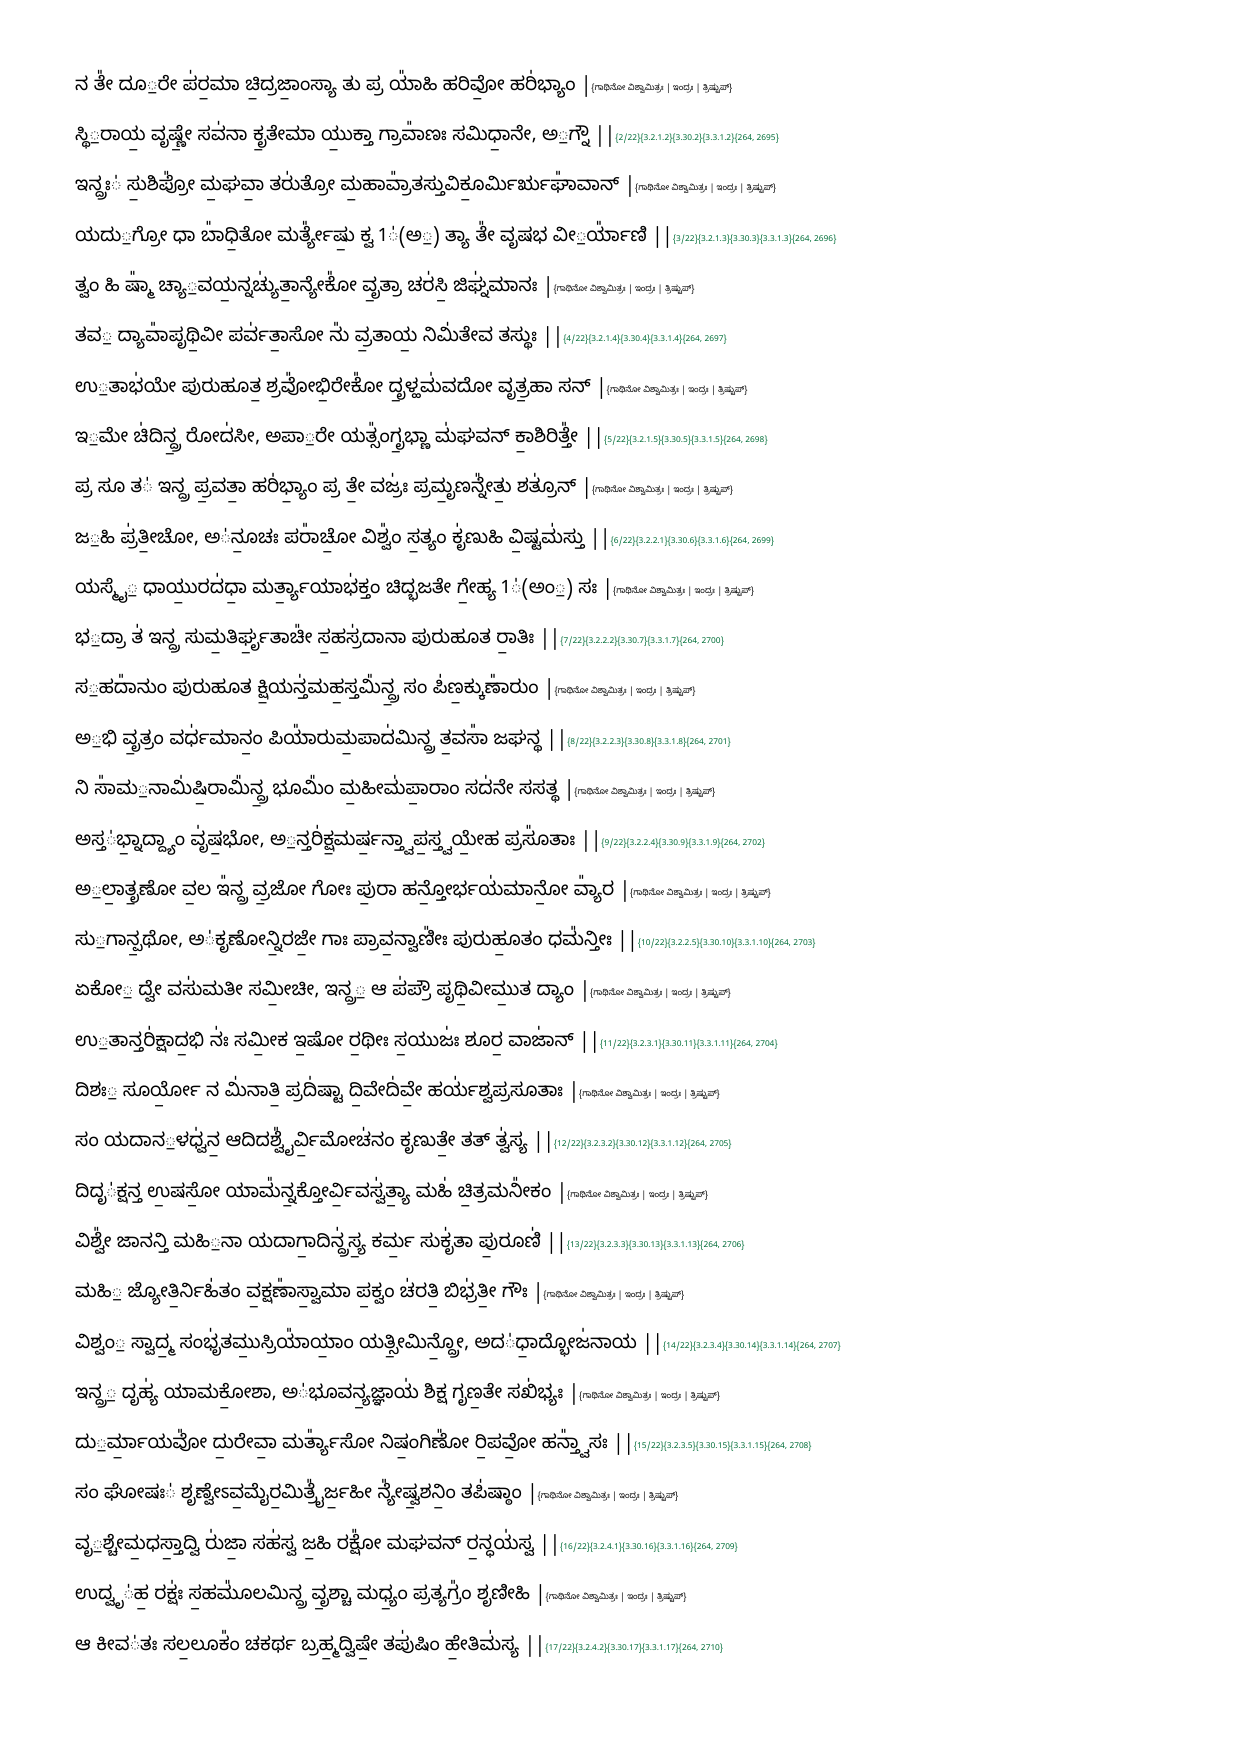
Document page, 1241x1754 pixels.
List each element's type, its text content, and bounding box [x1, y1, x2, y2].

text ಅ॒ಭಿ ವೃ॒ತ್ರಂ ವರ್ಧ॑ಮಾನಂ॒ ಪಿಯಾ᳚ರುಮ॒ಪಾದ॑ಮಿ‌ನ್ದ್ರ ತ॒ವಸಾ᳚ ಜಘ‌ನ್ಥ ||{8/22}{3.2.2.3}{3.30.8}{3.3.1.8}{264, 2701} [75, 729, 1165, 754]
text ಉದ್ವೃ॑ಹ॒ ರಕ್ಷಃ॑ ಸ॒ಹಮೂ᳚ಲಮಿ‌ನ್ದ್ರ ವೃ॒ಶ್ಚಾ ಮಧ್ಯಂ॒ ಪ್ರತ್ಯಗ್ರಂ᳚ ಶೃಣೀಹಿ |{ಗಾಥಿನೋ ವಿಶ್ವಾಮಿತ್ರಃ | ಇಂದ್ರಃ | ತ್ರಿಷ್ಟುಪ್} [75, 1584, 1165, 1610]
text ದು॒ರ್ಮಾ॒ಯವೋ᳚ ದು॒ರೇವಾ॒ ಮರ್ತ್ಯಾ᳚ಸೋ ನಿಷಂ॒ಗಿಣೋ᳚ ರಿ॒ಪವೋ॒ ಹ‌ನ್ತ್ವಾ᳚ಸಃ ||{15/22}{3.2.3.5}{3.30.15}{3.3.1.15}{264, 2708} [75, 1433, 1165, 1459]
text ಪ್ರ ಸೂ ತ॑ ಇ‌ನ್ದ್ರ ಪ್ರ॒ವತಾ॒ ಹರಿ॑ಭ್ಯಾಂ॒ ಪ್ರ ತೇ॒ ವಜ್ರಃ॑ ಪ್ರಮೃ॒ಣನ್ನೇ᳚ತು॒ ಶತ್ರೂ॑ನ್ |{ಗಾಥಿನೋ ವಿಶ್ವಾಮಿತ್ರಃ | ಇಂದ್ರಃ | ತ್ರಿಷ್ಟುಪ್} [75, 477, 1165, 503]
text ನಿ ಸಾ᳚ಮ॒ನಾಮಿ॑ಷಿ॒ರಾಮಿ᳚‌ನ್ದ್ರ॒ ಭೂಮಿಂ᳚ ಮ॒ಹೀಮ॑ಪಾ॒ರಾಂ ಸದ॑ನೇ ಸಸತ್ಥ |{ಗಾಥಿನೋ ವಿಶ್ವಾಮಿತ್ರಃ | ಇಂದ್ರಃ | ತ್ರಿಷ್ಟುಪ್} [75, 779, 1165, 805]
text ದಿಶಃ॒ ಸೂರ್ಯೋ॒ ನ ಮಿ॑ನಾತಿ॒ ಪ್ರದಿ॑ಷ್ಟಾ ದಿ॒ವೇದಿ॑ವೇ॒ ಹರ್ಯ॑ಶ್ವಪ್ರಸೂತಾಃ |{ಗಾಥಿನೋ ವಿಶ್ವಾಮಿತ್ರಃ | ಇಂದ್ರಃ | ತ್ರಿಷ್ಟುಪ್} [75, 1081, 1165, 1107]
text ಸಂ ಘೋಷಃ॑ ಶೃಣ್ವೇಽವ॒ಮೈರ॒ಮಿತ್ರೈ᳚ರ್ಜ॒ಹೀ ನ್ಯೇ᳚ಷ್ವ॒ಶನಿಂ॒ ತಪಿ॑ಷ್ಠಾಂ |{ಗಾಥಿನೋ ವಿಶ್ವಾಮಿತ್ರಃ | ಇಂದ್ರಃ | ತ್ರಿಷ್ಟುಪ್} [75, 1484, 1165, 1509]
text ನ ತೇ᳚ ದೂ॒ರೇ ಪ॑ರ॒ಮಾ ಚಿ॒ದ್ರಜಾಂ॒ಸ್ಯಾ ತು ಪ್ರ ಯಾ᳚ಹಿ ಹರಿವೋ॒ ಹರಿ॑ಭ್ಯಾಂ |{ಗಾಥಿನೋ ವಿಶ್ವಾಮಿತ್ರಃ | ಇಂದ್ರಃ | ತ್ರಿಷ್ಟುಪ್} [75, 75, 1165, 100]
text ಸಂ ಯದಾನ॒ಳಧ್ವ॑ನ॒ ಆದಿದಶ್ವೈ᳚ರ್ವಿ॒ಮೋಚ॑ನಂ ಕೃಣುತೇ॒ ತತ್‌ ತ್ವ॑ಸ್ಯ ||{12/22}{3.2.3.2}{3.30.12}{3.3.1.12}{264, 2705} [75, 1132, 1165, 1157]
text ಭ॒ದ್ರಾ ತ॑ ಇ‌ನ್ದ್ರ ಸುಮ॒ತಿರ್ಘೃ॒ತಾಚೀ᳚ ಸ॒ಹಸ್ರ॑ದಾನಾ ಪುರುಹೂತ ರಾ॒ತಿಃ ||{7/22}{3.2.2.2}{3.30.7}{3.3.1.7}{264, 2700} [75, 628, 1165, 654]
text ಯಸ್ಮೈ॒ ಧಾಯು॒ರದ॑ಧಾ॒ ಮರ್ತ್ಯಾ॒ಯಾಭ॑ಕ್ತಂ ಚಿದ್ಭಜತೇ ಗೇ॒ಹ್ಯ1॑(ಅಂ॒) ಸಃ |{ಗಾಥಿನೋ ವಿಶ್ವಾಮಿತ್ರಃ | ಇಂದ್ರಃ | ತ್ರಿಷ್ಟುಪ್} [75, 578, 1165, 603]
text ಇ॒ಮೇ ಚಿ॑ದಿ‌ನ್ದ್ರ॒ ರೋದ॑ಸೀ, ಅಪಾ॒ರೇ ಯತ್ಸಂ᳚ಗೃ॒ಭ್ಣಾ ಮ॑ಘವನ್‌ ಕಾ॒ಶಿರಿತ್ತೇ᳚ ||{5/22}{3.2.1.5}{3.30.5}{3.3.1.5}{264, 2698} [75, 427, 1165, 452]
text ಸ॒ಹದಾ᳚ನುಂ ಪುರುಹೂತ ಕ್ಷಿ॒ಯ‌ನ್ತ॑ಮಹ॒ಸ್ತಮಿ᳚‌ನ್ದ್ರ॒ ಸಂ ಪಿ॑ಣ॒ಕ್ಕುಣಾ᳚ರುಂ |{ಗಾಥಿನೋ ವಿಶ್ವಾಮಿತ್ರಃ | ಇಂದ್ರಃ | ತ್ರಿಷ್ಟುಪ್} [75, 679, 1165, 704]
text ತವ॒ ದ್ಯಾವಾ᳚ಪೃಥಿ॒ವೀ ಪರ್ವ॑ತಾ॒ಸೋ ನು᳚ ವ್ರ॒ತಾಯ॒ ನಿಮಿ॑ತೇವ ತಸ್ಥುಃ ||{4/22}{3.2.1.4}{3.30.4}{3.3.1.4}{264, 2697} [75, 327, 1165, 352]
text ಜ॒ಹಿ ಪ್ರ॑ತೀ॒ಚೋ, ಅ॑ನೂ॒ಚಃ ಪರಾ᳚ಚೋ॒ ವಿಶ್ವಂ᳚ ಸ॒ತ್ಯಂ ಕೃ॑ಣುಹಿ ವಿ॒ಷ್ಟಮ॑ಸ್ತು ||{6/22}{3.2.2.1}{3.30.6}{3.3.1.6}{264, 2699} [75, 528, 1165, 553]
text ಏಕೋ॒ ದ್ವೇ ವಸು॑ಮತೀ ಸಮೀ॒ಚೀ, ಇ‌ನ್ದ್ರ॒ ಆ ಪ॑ಪ್ರೌ ಪೃಥಿ॒ವೀಮು॒ತ ದ್ಯಾಂ |{ಗಾಥಿನೋ ವಿಶ್ವಾಮಿತ್ರಃ | ಇಂದ್ರಃ | ತ್ರಿಷ್ಟುಪ್} [75, 981, 1165, 1006]
text ಅ॒ಲಾ॒ತೃ॒ಣೋ ವ॒ಲ ಇ᳚‌ನ್ದ್ರ ವ್ರ॒ಜೋ ಗೋಃ ಪು॒ರಾ ಹ‌ನ್ತೋ॒ರ್ಭಯ॑ಮಾನೋ॒ ವ್ಯಾ᳚ರ |{ಗಾಥಿನೋ ವಿಶ್ವಾಮಿತ್ರಃ | ಇಂದ್ರಃ | ತ್ರಿಷ್ಟುಪ್} [75, 880, 1165, 905]
text ಇ‌ನ್ದ್ರ॒ ದೃಹ್ಯ॑ ಯಾಮಕೋ॒ಶಾ, ಅ॑ಭೂವನ್ಯ॒ಜ್ಞಾಯ॑ ಶಿಕ್ಷ ಗೃಣ॒ತೇ ಸಖಿ॑ಭ್ಯಃ |{ಗಾಥಿನೋ ವಿಶ್ವಾಮಿತ್ರಃ | ಇಂದ್ರಃ | ತ್ರಿಷ್ಟುಪ್} [75, 1383, 1165, 1408]
text ವಿಶ್ವೇ᳚ ಜಾನ‌ನ್ತಿ ಮಹಿ॒ನಾ ಯದಾಗಾ॒ದಿ‌ನ್ದ್ರ॑ಸ್ಯ॒ ಕರ್ಮ॒ ಸುಕೃ॑ತಾ ಪು॒ರೂಣಿ॑ ||{13/22}{3.2.3.3}{3.30.13}{3.3.1.13}{264, 2706} [75, 1232, 1165, 1257]
text ಅಸ್ತ॑ಭ್ನಾ॒ದ್ದ್ಯಾಂ ವೃ॑ಷ॒ಭೋ, ಅ॒‌ನ್ತರಿ॑ಕ್ಷ॒ಮರ್ಷ॒‌ನ್ತ್ವಾಪ॒ಸ್ತ್ವಯೇ॒ಹ ಪ್ರಸೂ᳚ತಾಃ ||{9/22}{3.2.2.4}{3.30.9}{3.3.1.9}{264, 2702} [75, 830, 1165, 855]
text ಯದು॒ಗ್ರೋ ಧಾ ಬಾ᳚ಧಿ॒ತೋ ಮರ್ತ್ಯೇ᳚ಷು॒ ಕ್ವ1॑(ಅ॒) ತ್ಯಾ ತೇ᳚ ವೃಷಭ ವೀ॒ರ್ಯಾ᳚ಣಿ ||{3/22}{3.2.1.3}{3.30.3}{3.3.1.3}{264, 2696} [75, 226, 1165, 251]
text ವೃ॒ಶ್ಚೇಮ॒ಧಸ್ತಾ॒ದ್ವಿ ರು॑ಜಾ॒ ಸಹ॑ಸ್ವ ಜ॒ಹಿ ರಕ್ಷೋ᳚ ಮಘವನ್‌ ರ॒‌ನ್ಧಯ॑ಸ್ವ ||{16/22}{3.2.4.1}{3.30.16}{3.3.1.16}{264, 2709} [75, 1534, 1165, 1559]
text ಸ್ಥಿ॒ರಾಯ॒ ವೃಷ್ಣೇ॒ ಸವ॑ನಾ ಕೃ॒ತೇಮಾ ಯು॒ಕ್ತಾ ಗ್ರಾವಾ᳚ಣಃ ಸಮಿಧಾ॒ನೇ, ಅ॒ಗ್ನೌ ||{2/22}{3.2.1.2}{3.30.2}{3.3.1.2}{264, 2695} [75, 125, 1165, 151]
text ಮಹಿ॒ ಜ್ಯೋತಿ॒ರ್ನಿಹಿ॑ತಂ ವ॒ಕ್ಷಣಾ᳚ಸ್ವಾ॒ಮಾ ಪ॒ಕ್ವಂ ಚ॑ರತಿ॒ ಬಿಭ್ರ॑ತೀ॒ ಗೌಃ |{ಗಾಥಿನೋ ವಿಶ್ವಾಮಿತ್ರಃ | ಇಂದ್ರಃ | ತ್ರಿಷ್ಟುಪ್} [75, 1282, 1165, 1308]
text ಉ॒ತಾ‌ನ್ತರಿ॑ಕ್ಷಾದ॒ಭಿ ನಃ॑ ಸಮೀ॒ಕ ಇ॒ಷೋ ರ॒ಥೀಃ ಸ॒ಯುಜಃ॑ ಶೂರ॒ ವಾಜಾ॑ನ್ ||{11/22}{3.2.3.1}{3.30.11}{3.3.1.11}{264, 2704} [75, 1031, 1165, 1056]
text ವಿಶ್ವಂ॒ ಸ್ವಾದ್ಮ॒ ಸಂಭೃ॑ತಮು॒ಸ್ರಿಯಾ᳚ಯಾಂ॒ ಯತ್ಸೀ॒ಮಿ‌ನ್ದ್ರೋ॒, ಅದ॑ಧಾ॒ದ್ಭೋಜ॑ನಾಯ ||{14/22}{3.2.3.4}{3.30.14}{3.3.1.14}{264, 2707} [75, 1333, 1165, 1358]
text ಸು॒ಗಾನ್ಪ॒ಥೋ, ಅ॑ಕೃಣೋನ್ನಿ॒ರಜೇ॒ ಗಾಃ ಪ್ರಾವ॒ನ್ವಾಣೀಃ᳚ ಪುರುಹೂ॒ತಂ ಧಮ᳚‌ನ್ತೀಃ ||{10/22}{3.2.2.5}{3.30.10}{3.3.1.10}{264, 2703} [75, 930, 1165, 956]
text ಆ ಕೀವ॑ತಃ ಸಲ॒ಲೂಕಂ᳚ ಚಕರ್ಥ ಬ್ರಹ್ಮ॒ದ್ವಿಷೇ॒ ತಪು॑ಷಿಂ ಹೇ॒ತಿಮ॑ಸ್ಯ ||{17/22}{3.2.4.2}{3.30.17}{3.3.1.17}{264, 2710} [75, 1635, 1165, 1660]
text ದಿದೃ॑ಕ್ಷ‌ನ್ತ ಉ॒ಷಸೋ॒ ಯಾಮ᳚ನ್ನ॒ಕ್ತೋರ್ವಿ॒ವಸ್ವ॑ತ್ಯಾ॒ ಮಹಿ॑ ಚಿ॒ತ್ರಮನೀ᳚ಕಂ |{ಗಾಥಿನೋ ವಿಶ್ವಾಮಿತ್ರಃ | ಇಂದ್ರಃ | ತ್ರಿಷ್ಟುಪ್} [75, 1182, 1165, 1207]
text ಉ॒ತಾಭ॑ಯೇ ಪುರುಹೂತ॒ ಶ್ರವೋ᳚ಭಿ॒ರೇಕೋ᳚ ದೃ॒ಳ್ಹಮ॑ವದೋ ವೃತ್ರ॒ಹಾ ಸನ್ |{ಗಾಥಿನೋ ವಿಶ್ವಾಮಿತ್ರಃ | ಇಂದ್ರಃ | ತ್ರಿಷ್ಟುಪ್} [75, 377, 1165, 402]
text ಇ‌ನ್ದ್ರಃ॑ ಸು॒ಶಿಪ್ರೋ᳚ ಮ॒ಘವಾ॒ ತರು॑ತ್ರೋ ಮ॒ಹಾವ್ರಾ᳚ತಸ್ತುವಿಕೂ॒ರ್ಮಿರೃಘಾ᳚ವಾನ್ |{ಗಾಥಿನೋ ವಿಶ್ವಾಮಿತ್ರಃ | ಇಂದ್ರಃ | ತ್ರಿಷ್ಟುಪ್} [75, 176, 1165, 201]
text ತ್ವಂ ಹಿ ಷ್ಮಾ᳚ ಚ್ಯಾ॒ವಯ॒ನ್ನಚ್ಯು॑ತಾ॒ನ್ಯೇಕೋ᳚ ವೃ॒ತ್ರಾ ಚರ॑ಸಿ॒ ಜಿಘ್ನ॑ಮಾನಃ |{ಗಾಥಿನೋ ವಿಶ್ವಾಮಿತ್ರಃ | ಇಂದ್ರಃ | ತ್ರಿಷ್ಟುಪ್} [75, 276, 1165, 302]
